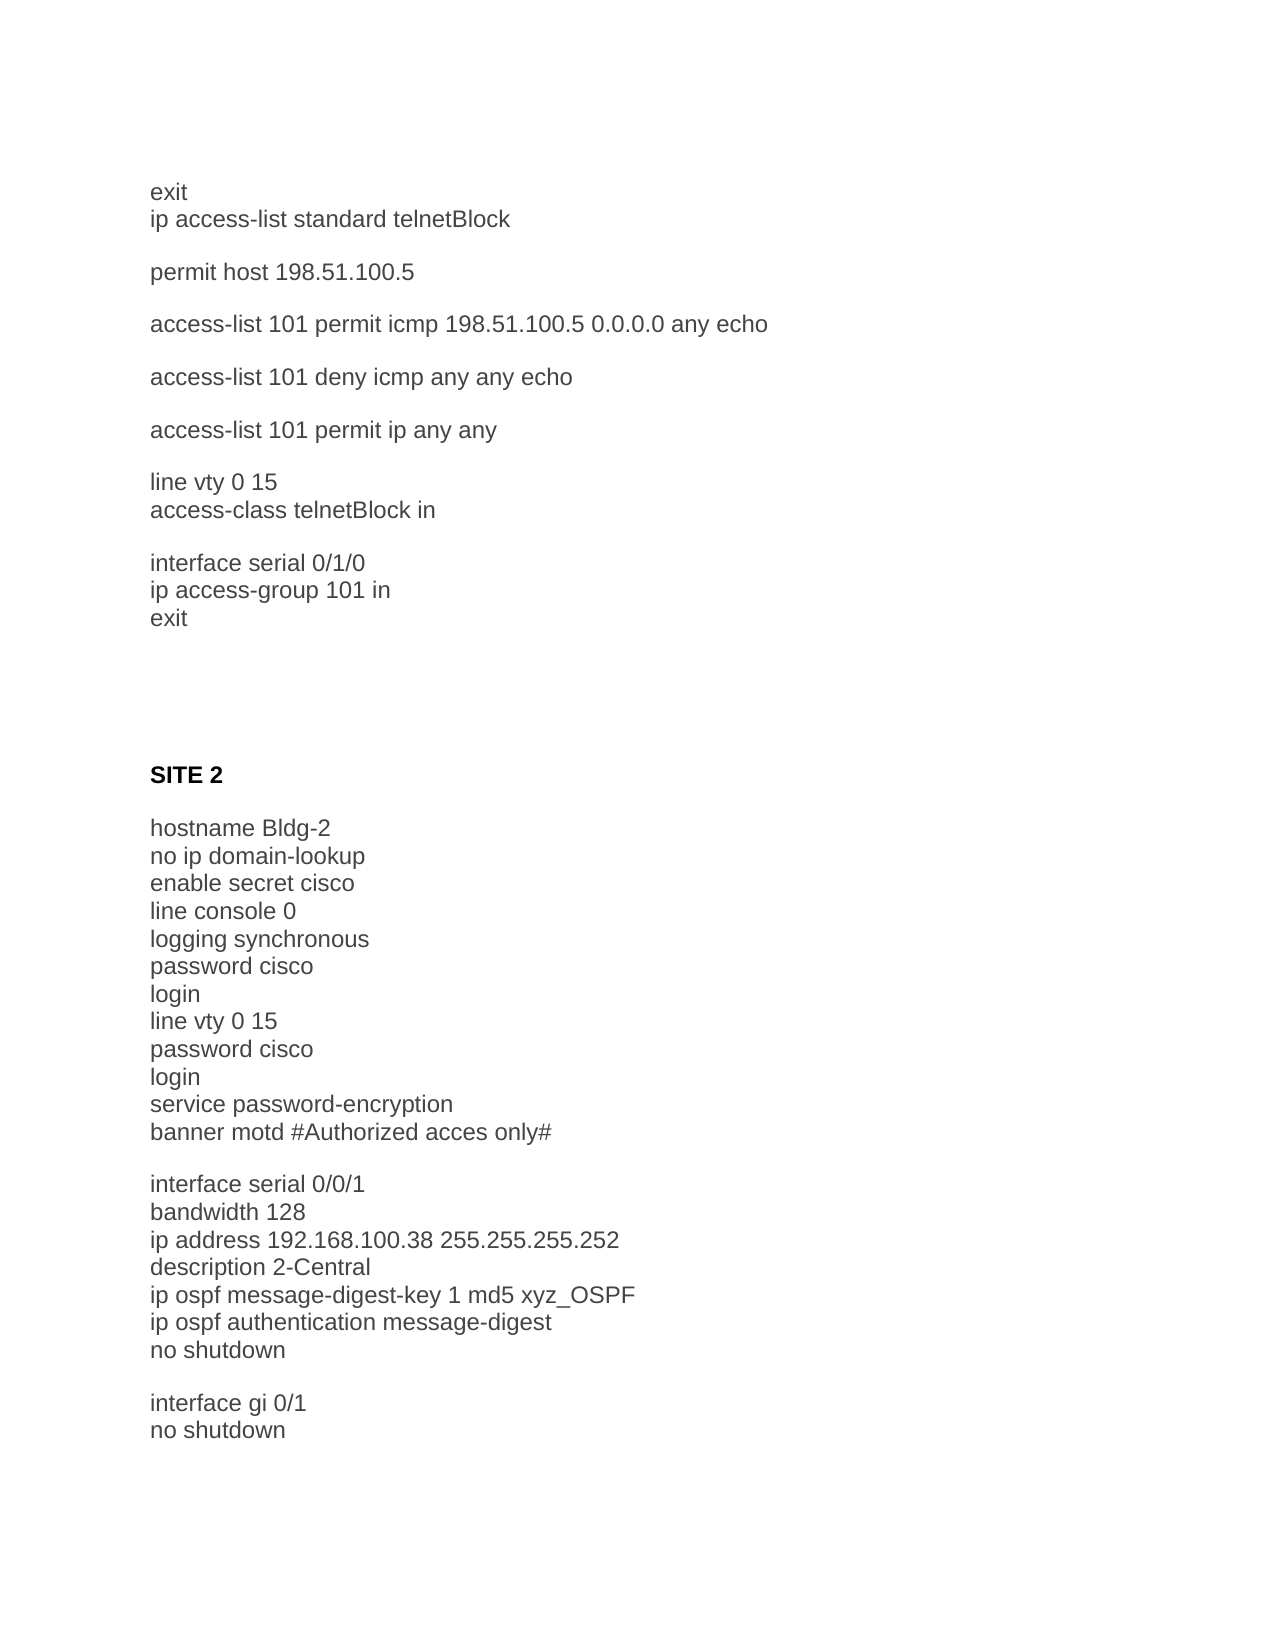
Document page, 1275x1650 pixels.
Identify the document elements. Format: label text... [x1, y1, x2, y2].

text access-list 101 permit ip any any [150, 416, 1125, 443]
text hostname Bldg-2 no ip domain-lookup enable secret cisco line console 0 logging synchronous password cisco login line vty 0 15 password cisco login service password-encryption banner motd #Authorized acces only# [150, 814, 1125, 1145]
text SITE 2 [150, 761, 1125, 789]
text interface serial 0/0/1 bandwidth 128 ip address 192.168.100.38 255.255.255.252 description 2-Central ip ospf message-digest-key 1 md5 xyz_OSPF ip ospf authentication message-digest no shutdown [150, 1170, 1125, 1363]
text interface serial 0/1/0 ip access-group 101 in exit [150, 548, 1125, 631]
text line vty 0 15 access-class telnetBlock in [150, 468, 1125, 523]
text permit host 198.51.100.5 [150, 258, 1125, 285]
text interface gi 0/1 no shutdown [150, 1388, 1125, 1444]
text access-list 101 deny icmp any any echo [150, 363, 1125, 391]
text access-list 101 permit icmp 198.51.100.5 0.0.0.0 any echo [150, 310, 1125, 338]
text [150, 150, 1125, 233]
